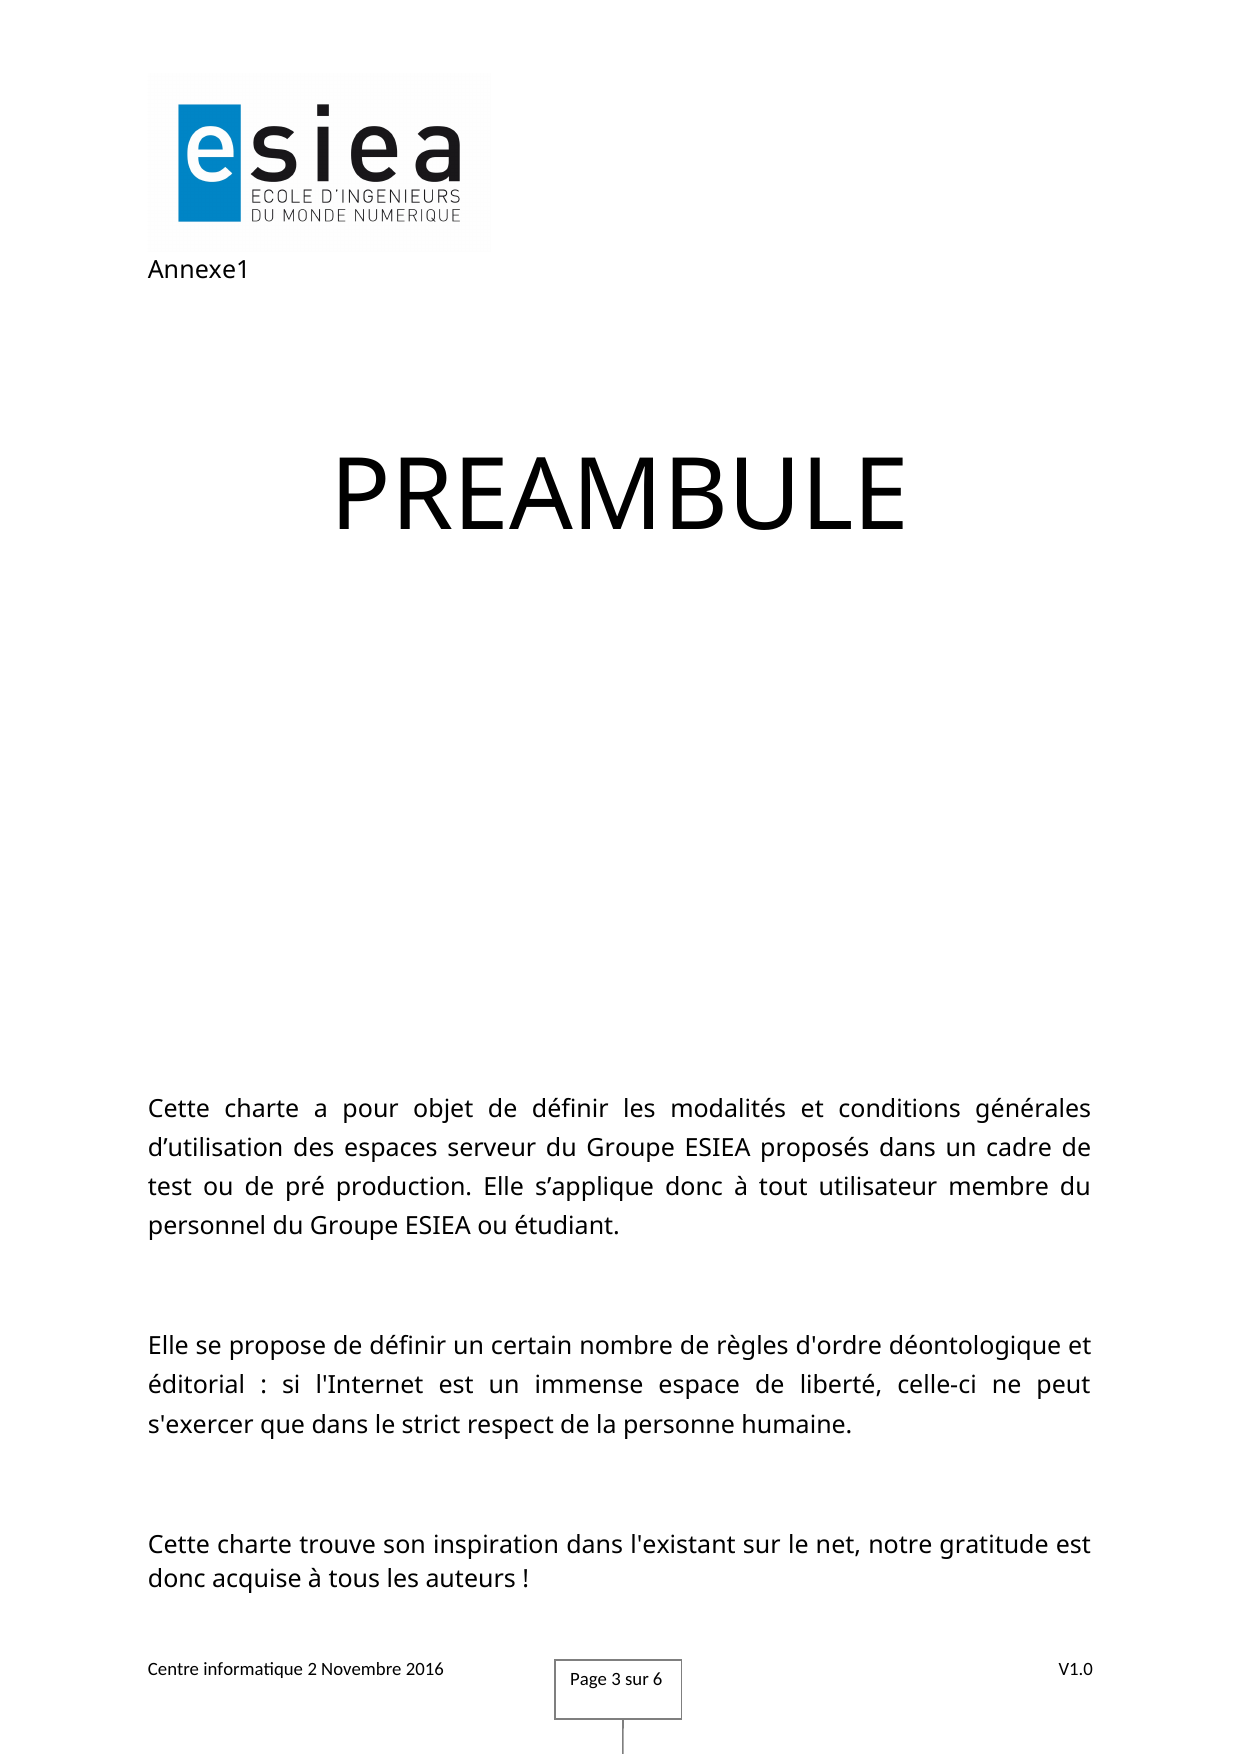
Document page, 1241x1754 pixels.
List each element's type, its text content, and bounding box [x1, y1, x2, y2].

text Cette charte trouve son inspiration dans l'existant sur le net, notre gratitude est donc acquise à tous les auteurs ! [148, 1526, 1092, 1594]
text Cette charte a pour objet de définir les modalités et conditions générales d’utilisation des espaces serveur du Groupe ESIEA proposés dans un cadre de test ou de pré production. Elle s’applique donc à tout utilisateur membre du personnel du Groupe ESIEA ou étudiant. [148, 1091, 1092, 1242]
title PREAMBULE [148, 422, 1092, 558]
text Elle se propose de définir un certain nombre de règles d'ordre déontologique et éditorial : si l'Internet est un immense espace de liberté, celle-ci ne peut s'exercer que dans le strict respect de la personne humaine. [148, 1328, 1092, 1440]
title Annexe1 [148, 252, 1092, 286]
picture [147, 73, 491, 252]
